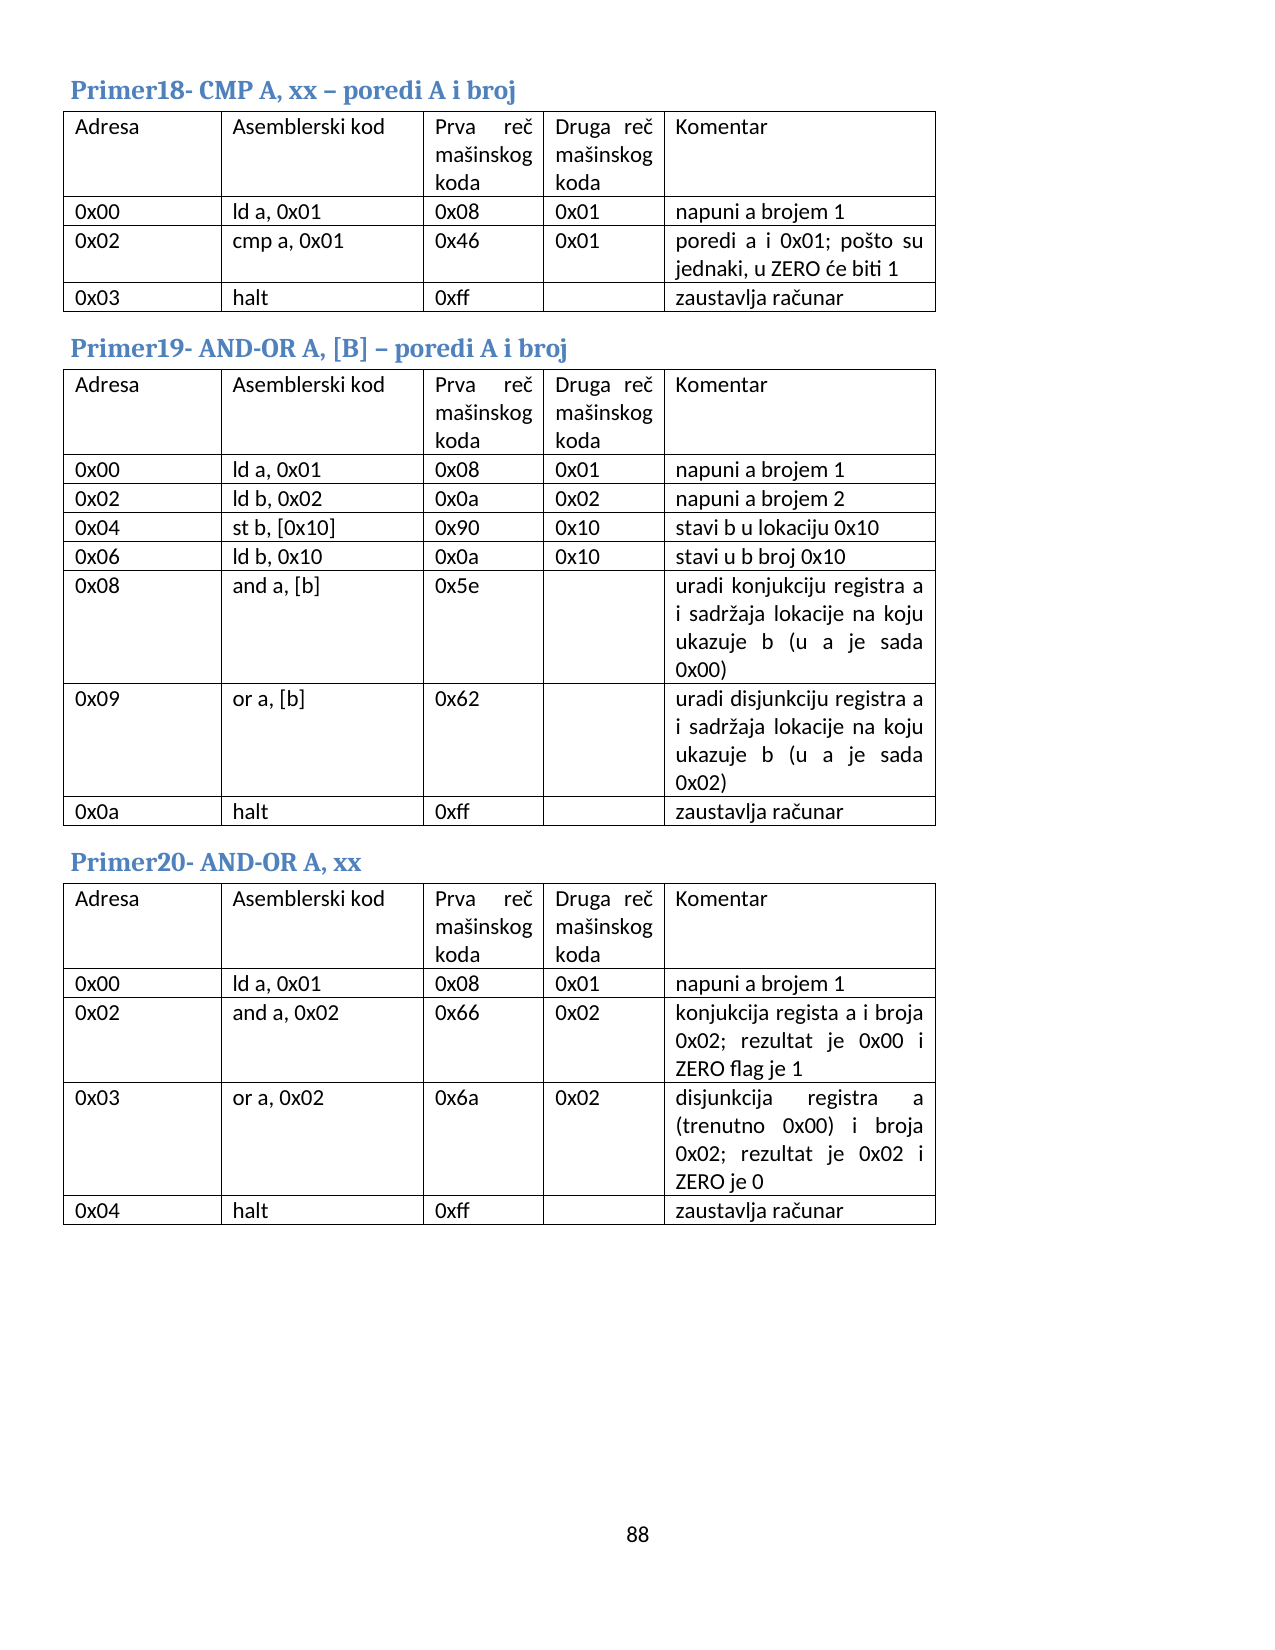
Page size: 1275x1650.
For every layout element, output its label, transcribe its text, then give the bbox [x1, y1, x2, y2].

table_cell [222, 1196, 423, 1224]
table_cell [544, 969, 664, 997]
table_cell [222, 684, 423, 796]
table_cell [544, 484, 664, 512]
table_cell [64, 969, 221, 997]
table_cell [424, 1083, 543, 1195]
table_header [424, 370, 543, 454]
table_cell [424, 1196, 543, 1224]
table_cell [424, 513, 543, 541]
subtitle Primer20- AND-OR A, xx [70, 847, 1200, 878]
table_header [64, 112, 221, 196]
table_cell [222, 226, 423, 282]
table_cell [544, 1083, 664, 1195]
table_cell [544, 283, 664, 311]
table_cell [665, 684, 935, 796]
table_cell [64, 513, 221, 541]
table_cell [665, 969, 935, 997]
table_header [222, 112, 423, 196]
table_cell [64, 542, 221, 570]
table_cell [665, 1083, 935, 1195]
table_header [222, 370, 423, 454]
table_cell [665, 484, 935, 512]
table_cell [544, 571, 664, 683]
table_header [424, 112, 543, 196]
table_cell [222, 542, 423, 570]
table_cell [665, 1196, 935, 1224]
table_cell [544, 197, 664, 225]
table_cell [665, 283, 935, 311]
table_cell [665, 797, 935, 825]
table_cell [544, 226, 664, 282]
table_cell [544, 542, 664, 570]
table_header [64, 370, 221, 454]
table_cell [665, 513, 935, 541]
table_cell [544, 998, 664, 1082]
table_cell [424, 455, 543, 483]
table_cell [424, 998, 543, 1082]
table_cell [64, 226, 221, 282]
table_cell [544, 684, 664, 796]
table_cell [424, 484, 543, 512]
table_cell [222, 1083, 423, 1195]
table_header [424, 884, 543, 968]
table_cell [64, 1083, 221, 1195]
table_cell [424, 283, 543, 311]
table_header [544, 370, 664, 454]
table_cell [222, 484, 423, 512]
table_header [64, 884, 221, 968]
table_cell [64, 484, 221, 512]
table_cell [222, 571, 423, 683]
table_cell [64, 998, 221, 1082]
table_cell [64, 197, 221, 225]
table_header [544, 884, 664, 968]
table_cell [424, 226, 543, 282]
subtitle Primer19- AND-OR A, [B] – poredi A i broj [70, 333, 1200, 364]
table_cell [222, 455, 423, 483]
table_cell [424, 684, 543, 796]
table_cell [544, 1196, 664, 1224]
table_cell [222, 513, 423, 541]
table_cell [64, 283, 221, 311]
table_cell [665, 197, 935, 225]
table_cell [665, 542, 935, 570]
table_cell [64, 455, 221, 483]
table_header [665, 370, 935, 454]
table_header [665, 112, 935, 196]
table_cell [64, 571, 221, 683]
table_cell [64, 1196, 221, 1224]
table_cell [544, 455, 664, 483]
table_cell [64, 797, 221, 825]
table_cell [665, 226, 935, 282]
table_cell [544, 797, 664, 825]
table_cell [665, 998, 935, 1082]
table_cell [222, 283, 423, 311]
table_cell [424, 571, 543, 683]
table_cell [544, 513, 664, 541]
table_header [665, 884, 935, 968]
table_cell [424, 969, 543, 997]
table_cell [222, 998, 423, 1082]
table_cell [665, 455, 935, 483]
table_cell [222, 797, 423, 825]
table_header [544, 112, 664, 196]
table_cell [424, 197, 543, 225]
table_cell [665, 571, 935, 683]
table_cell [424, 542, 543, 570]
subtitle Primer18- CMP A, xx – poredi A i broj [70, 75, 1200, 106]
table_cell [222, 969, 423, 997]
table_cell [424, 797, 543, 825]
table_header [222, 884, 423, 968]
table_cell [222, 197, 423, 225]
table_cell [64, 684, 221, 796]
